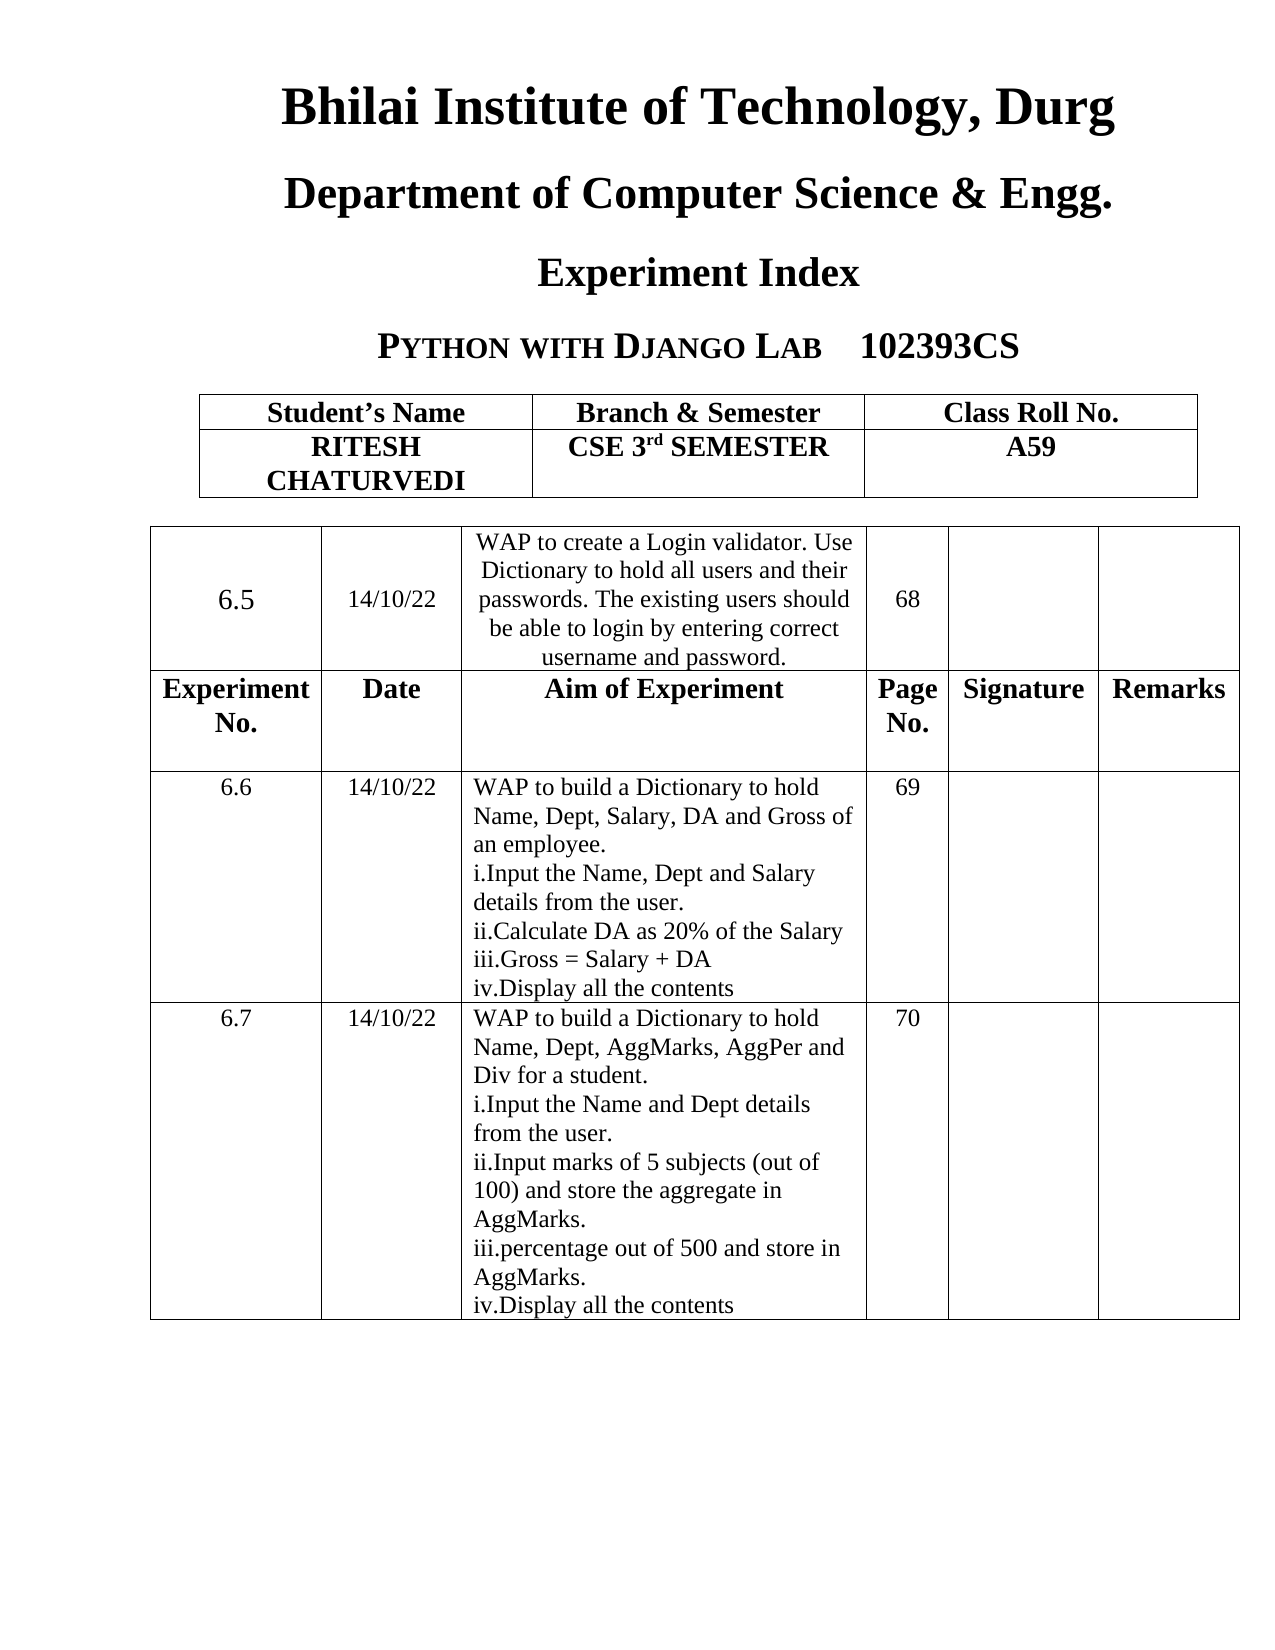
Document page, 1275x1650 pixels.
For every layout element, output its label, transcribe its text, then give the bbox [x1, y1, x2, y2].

table_cell Signature [949, 671, 1098, 771]
table_cell Date [322, 671, 461, 771]
table_cell 69 [867, 772, 948, 1002]
table_cell [1099, 527, 1239, 670]
table_cell WAP to build a Dictionary to hold Name, Dept, AggMarks, AggPer and Div for a student. i.Input the Name and Dept details from the user. ii.Input marks of 5 subjects (out of 100) and store the aggregate in AggMarks. iii.percentage out of 500 and store in AggMarks. iv.Display all the contents [462, 1003, 866, 1319]
table_cell Experiment No. [151, 671, 321, 771]
table_cell Page No. [867, 671, 948, 771]
table_cell 14/10/22 [322, 772, 461, 1002]
table_cell [949, 772, 1098, 1002]
table_cell [1099, 1003, 1239, 1319]
table_cell 68 [867, 527, 948, 670]
table_cell [1099, 772, 1239, 1002]
table_cell WAP to create a Login validator. Use Dictionary to hold all users and their passwords. The existing users should be able to login by entering correct username and password. [462, 527, 866, 670]
table_cell 14/10/22 [322, 527, 461, 670]
table_cell Aim of Experiment [462, 671, 866, 771]
table_cell [949, 527, 1098, 670]
table_cell 14/10/22 [322, 1003, 461, 1319]
table_cell 6.5 [151, 527, 321, 670]
table_cell 6.6 [151, 772, 321, 1002]
table_cell WAP to build a Dictionary to hold Name, Dept, Salary, DA and Gross of an employee. i.Input the Name, Dept and Salary details from the user. ii.Calculate DA as 20% of the Salary iii.Gross = Salary + DA iv.Display all the contents [462, 772, 866, 1002]
table_cell Remarks [1099, 671, 1239, 771]
table_cell [949, 1003, 1098, 1319]
table_cell 70 [867, 1003, 948, 1319]
table_cell 6.7 [151, 1003, 321, 1319]
